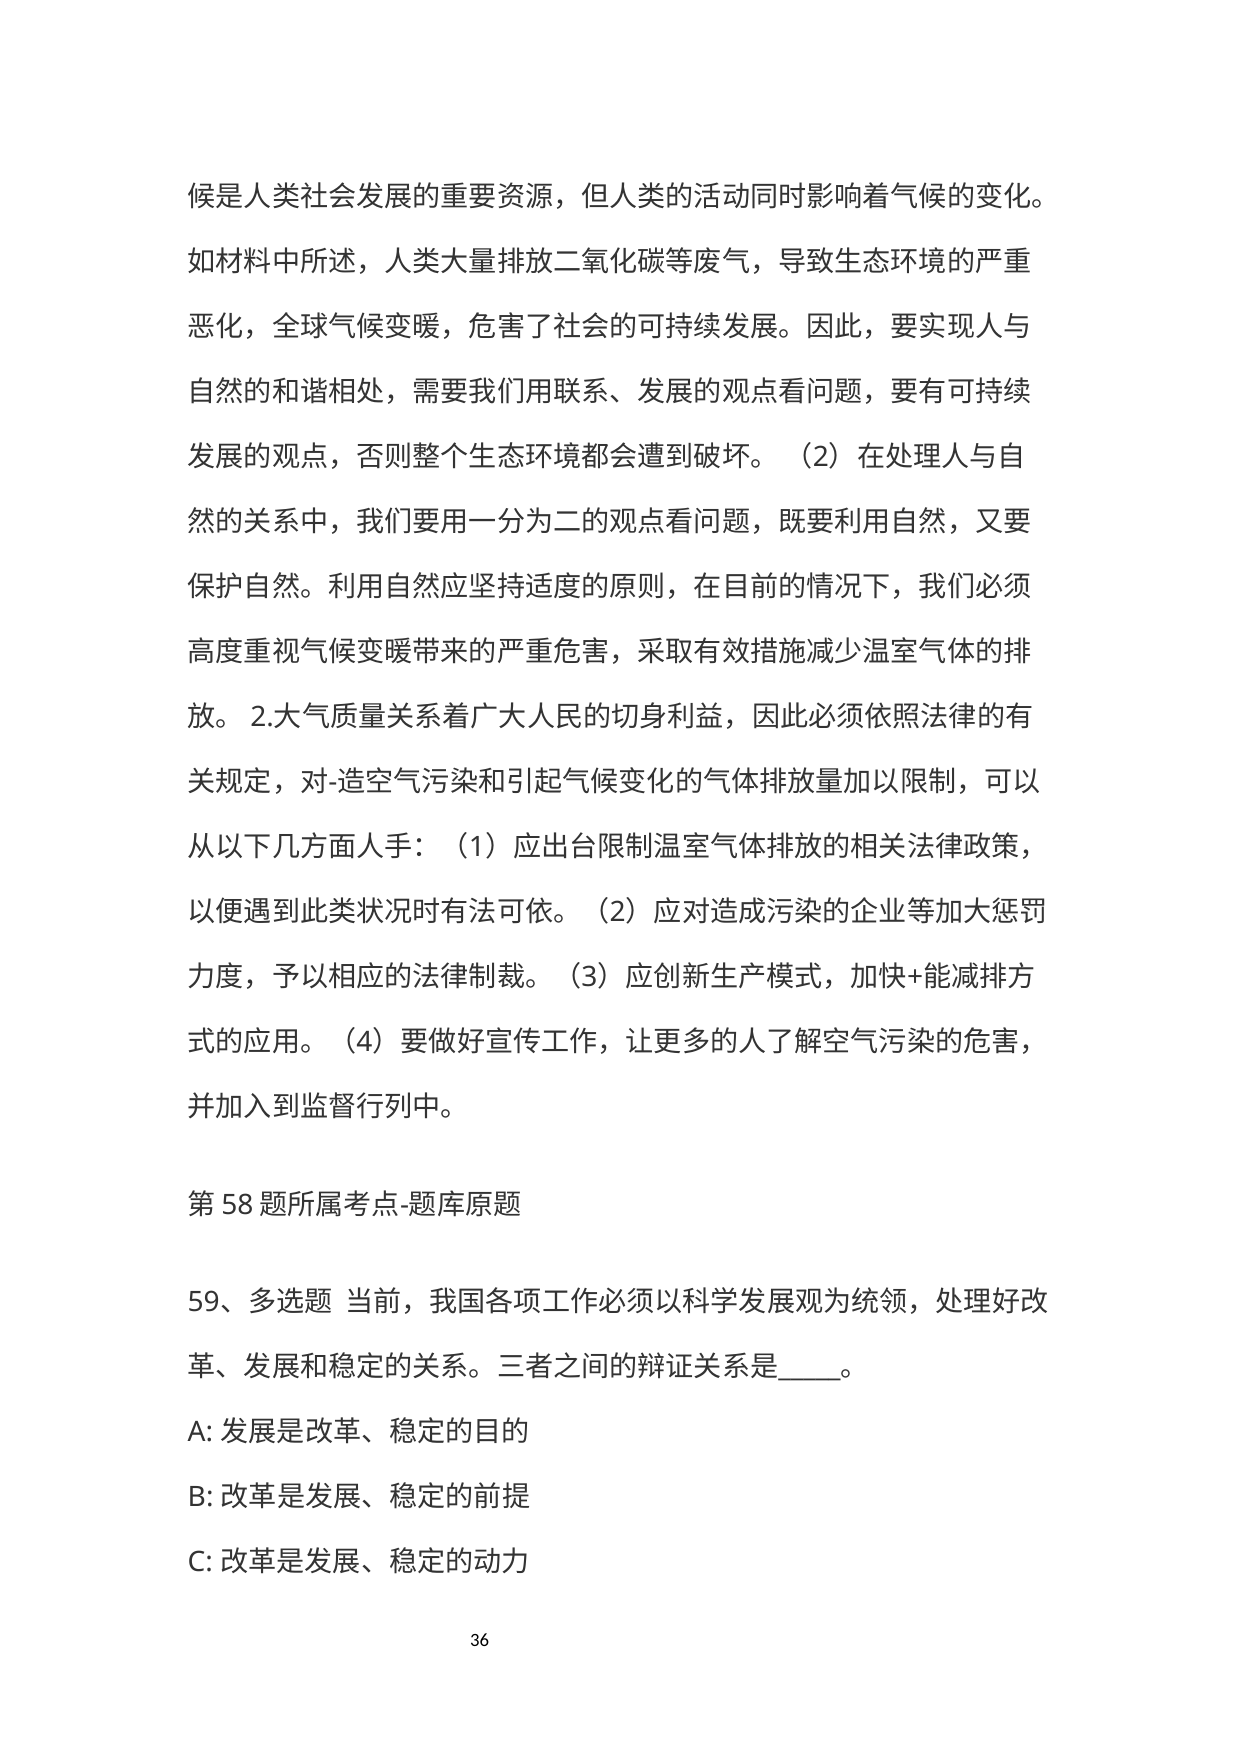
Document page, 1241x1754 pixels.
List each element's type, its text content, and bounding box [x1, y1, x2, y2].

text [187, 162, 1053, 1137]
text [187, 1267, 1053, 1592]
text 第58题所属考点-题库原题 [187, 1169, 1053, 1234]
